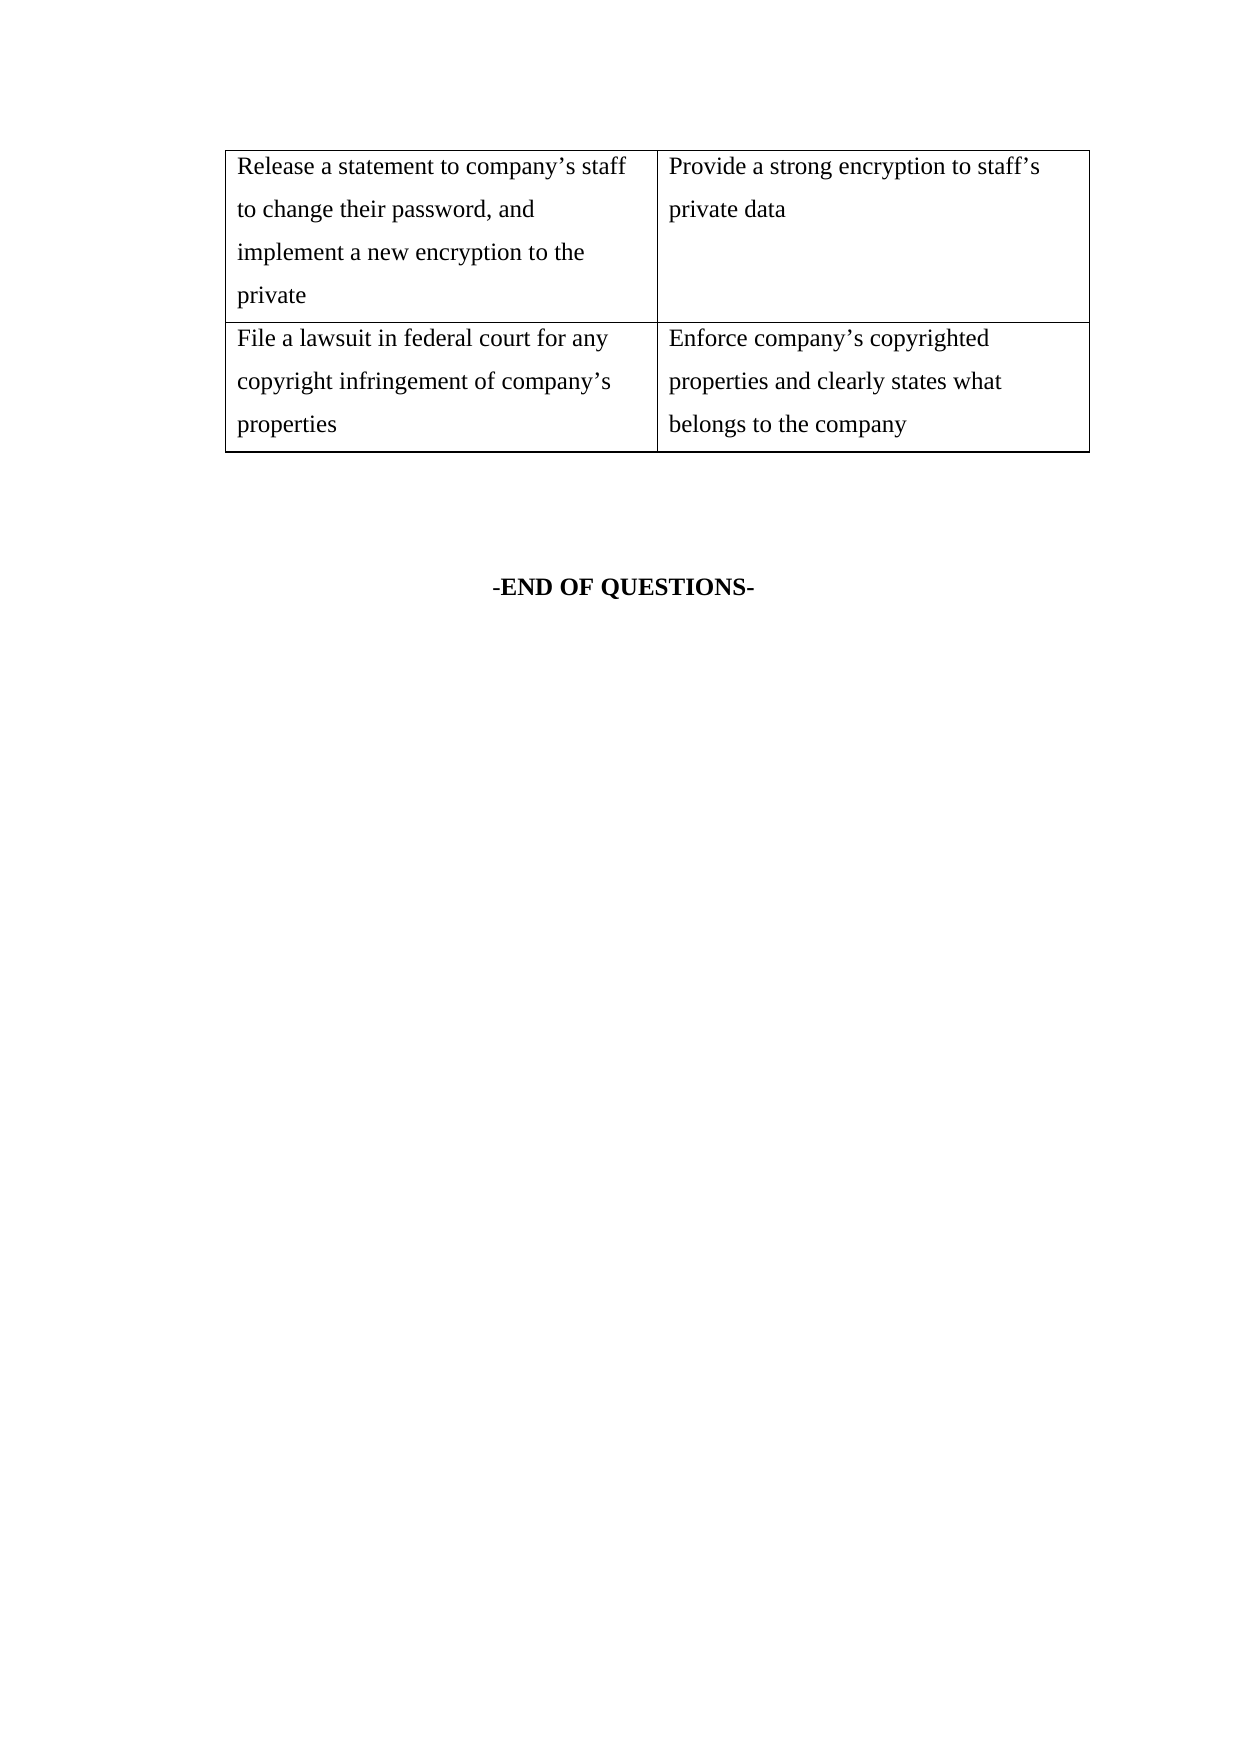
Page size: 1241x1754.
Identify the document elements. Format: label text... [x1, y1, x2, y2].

table_cell Provide a strong encryption to staff’s private data [658, 151, 1089, 322]
text -END OF QUESTIONS- [150, 572, 1090, 601]
table_cell Enforce company’s copyrighted properties and clearly states what belongs to the company [658, 323, 1089, 451]
table_cell Release a statement to company’s staff to change their password, and implement a new encryption to the private [226, 151, 657, 322]
table_cell File a lawsuit in federal court for any copyright infringement of company’s properties [226, 323, 657, 451]
